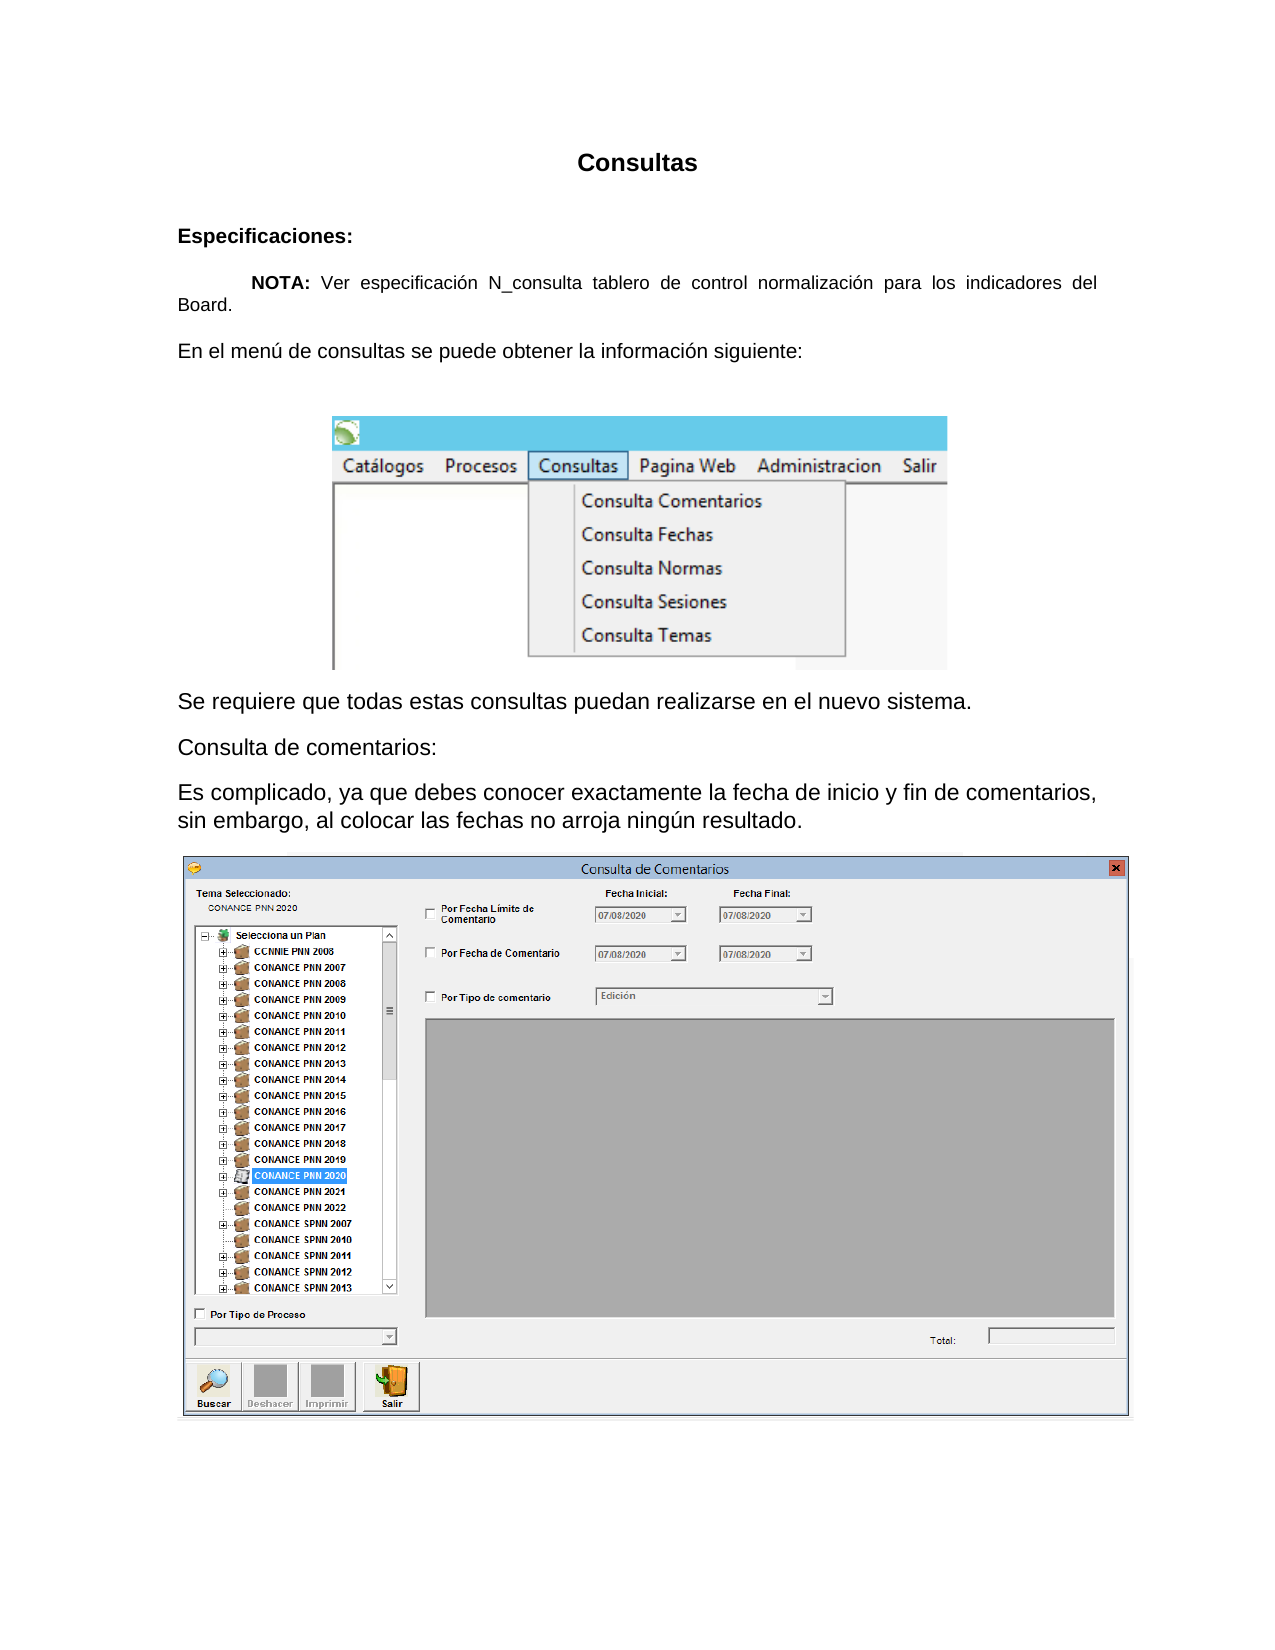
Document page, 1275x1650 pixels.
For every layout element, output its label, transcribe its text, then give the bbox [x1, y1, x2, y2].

text Consultas [177, 148, 1098, 176]
text Se requiere que todas estas consultas puedan realizarse en el nuevo sistema. [177, 688, 1098, 715]
text Especificaciones: [177, 224, 1098, 248]
text En el menú de consultas se puede obtener la información siguiente: [177, 339, 1098, 363]
text NOTA: Ver especificación N_consulta tablero de control normalización para los indicadores del Board. [177, 272, 1098, 315]
text Es complicado, ya que debes conocer exactamente la fecha de inicio y fin de comentarios, sin embargo, al colocar las fechas no arroja ningún resultado. [177, 778, 1098, 833]
text Consulta de comentarios: [177, 733, 1098, 760]
